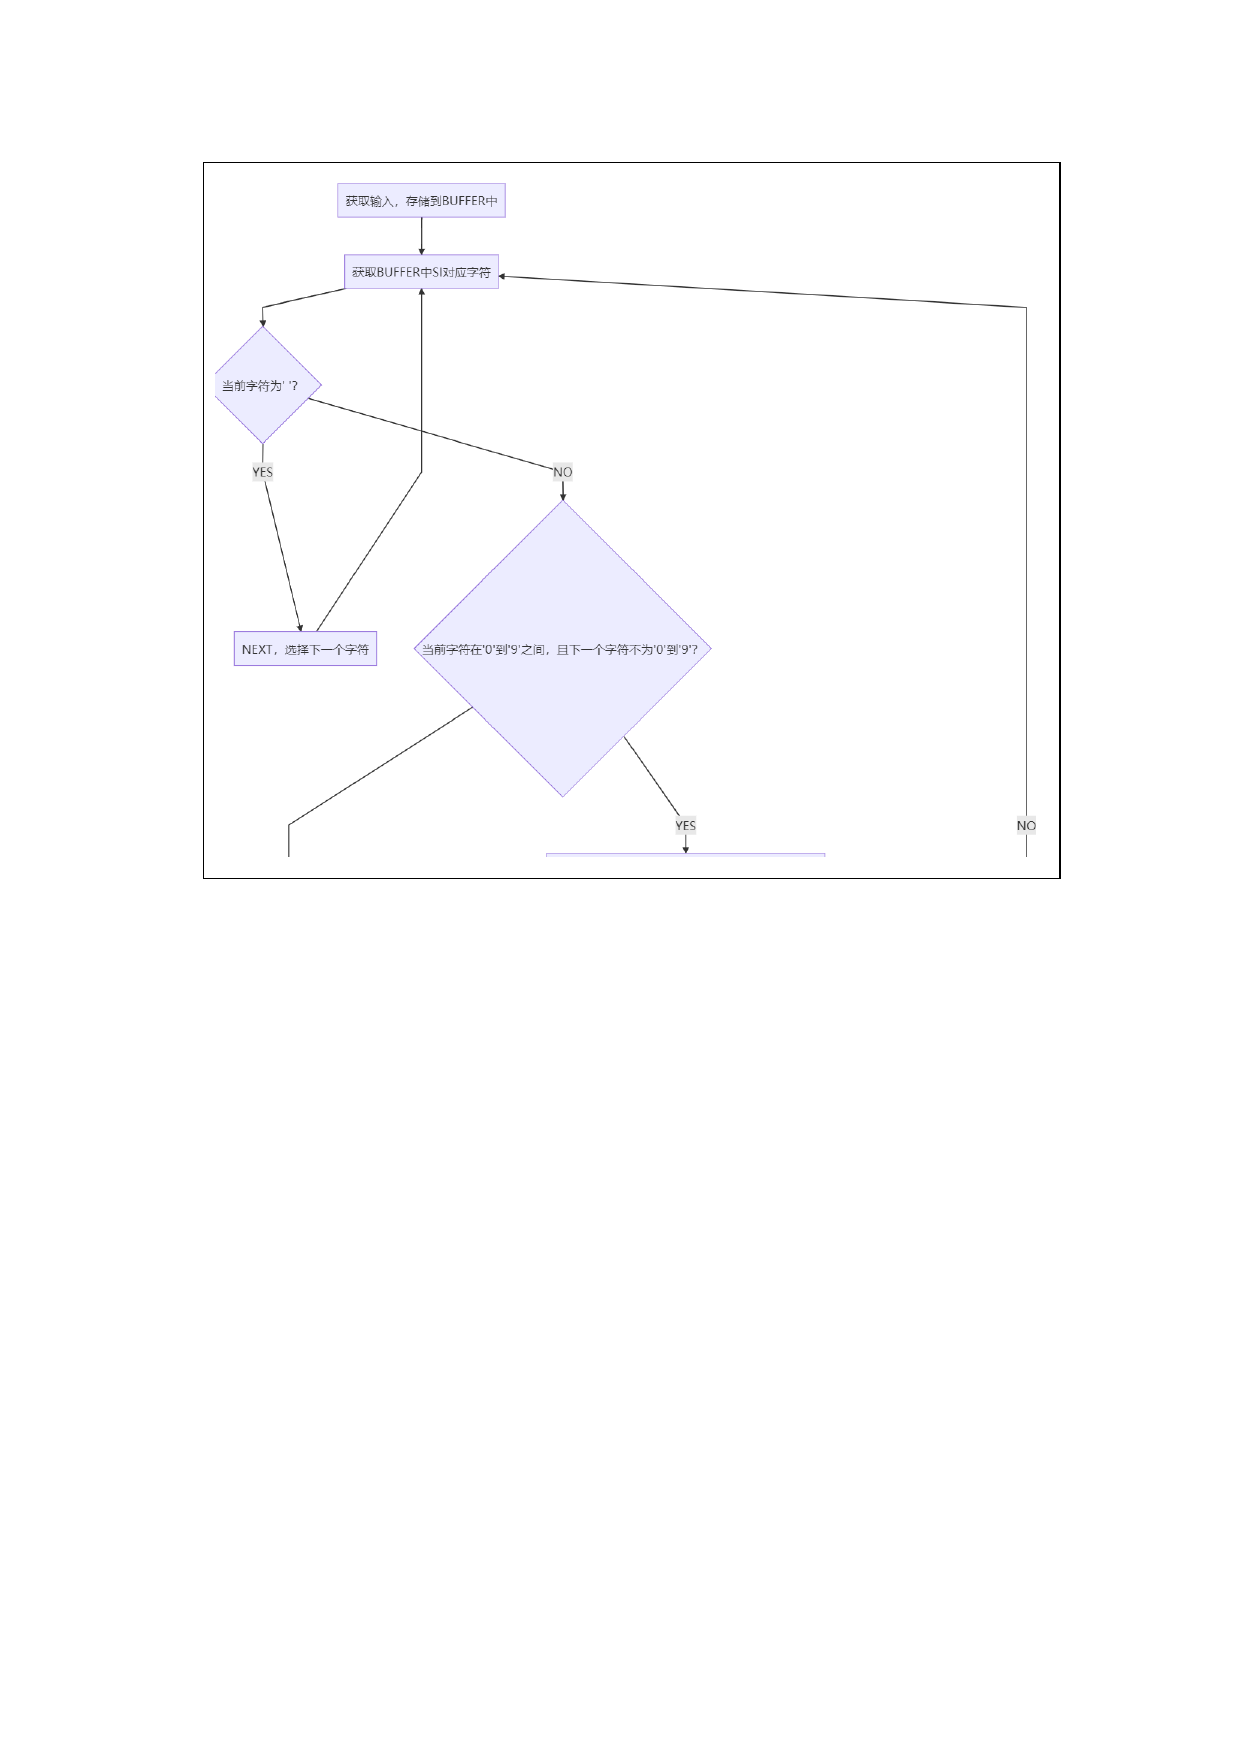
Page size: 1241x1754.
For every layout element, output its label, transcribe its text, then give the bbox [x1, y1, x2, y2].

picture [215, 163, 1048, 857]
table_cell 设计思想（需绘制实验原理图或流程图）： [204, 163, 1059, 878]
